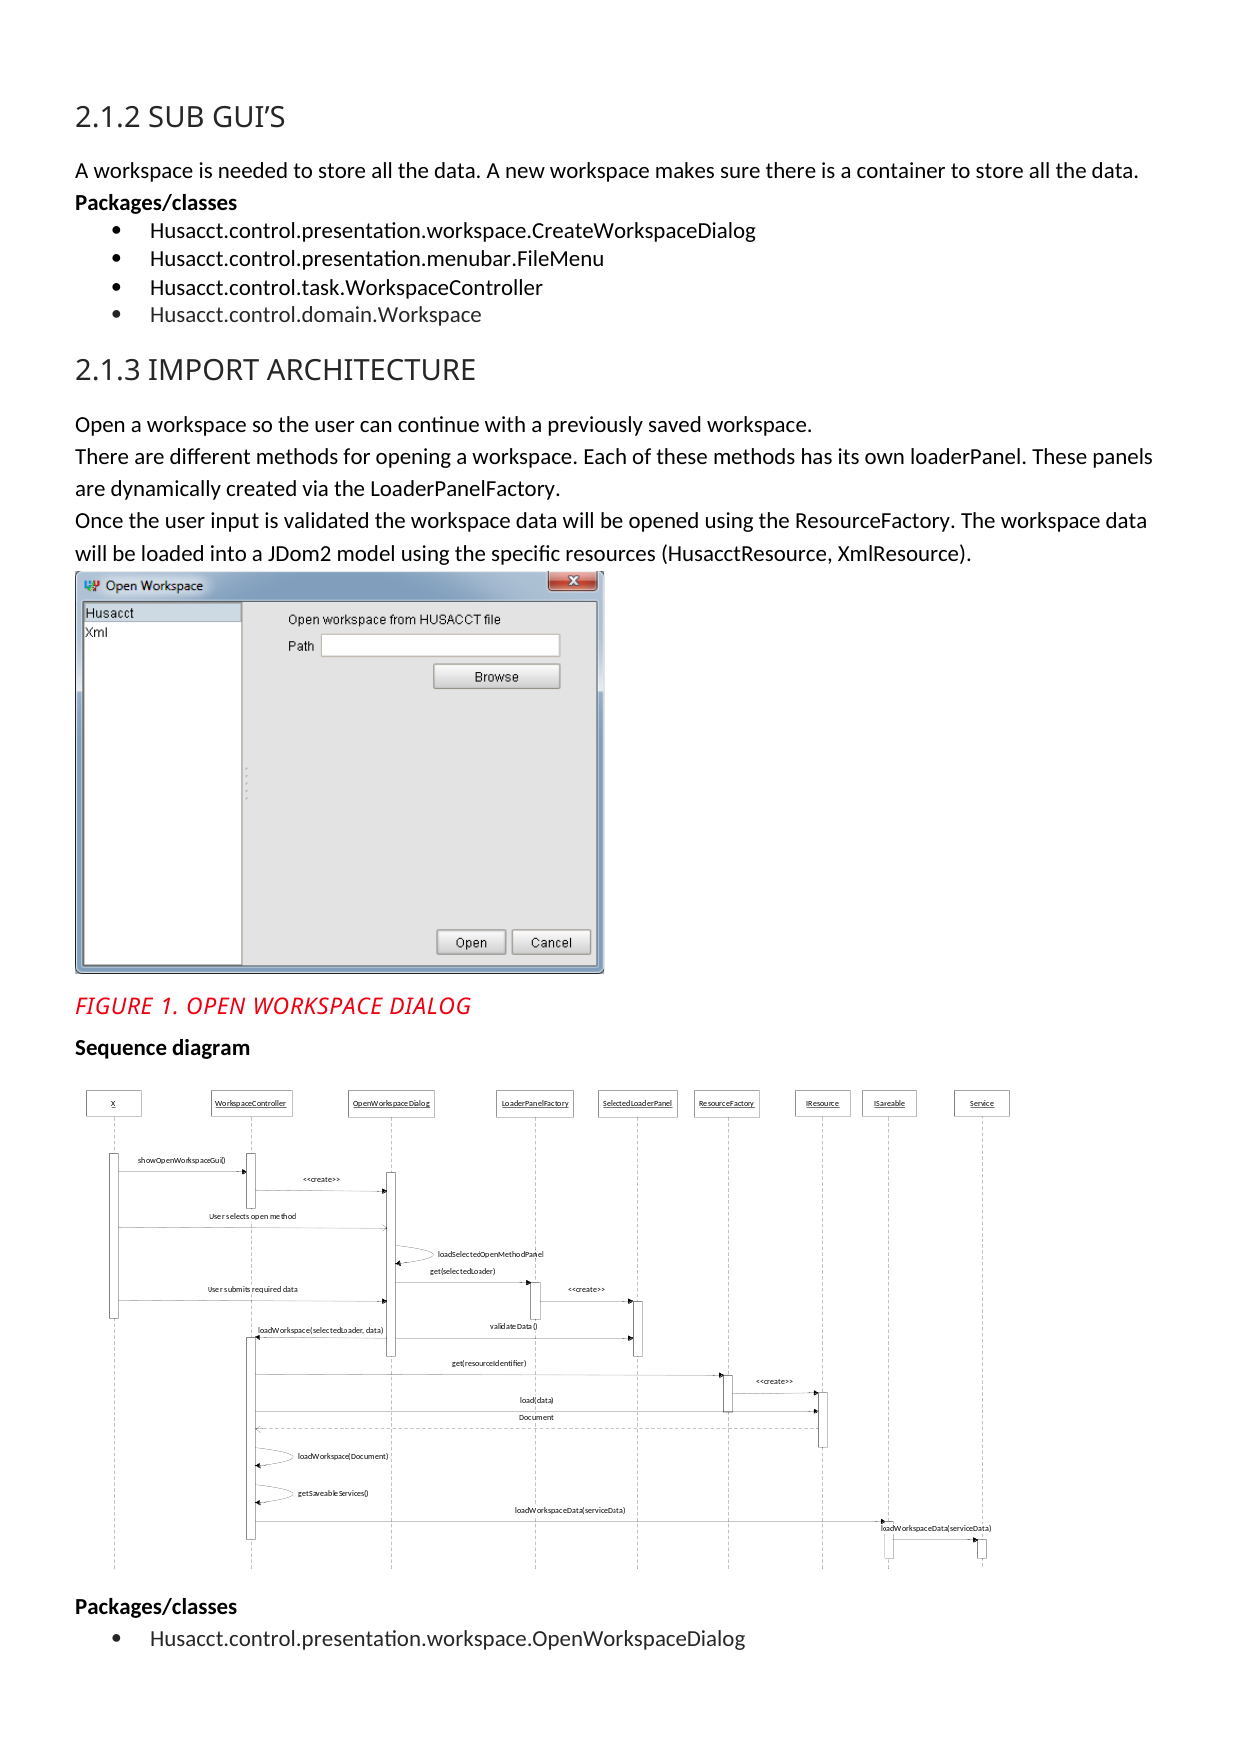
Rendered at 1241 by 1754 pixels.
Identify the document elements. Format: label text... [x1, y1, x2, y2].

list Husacct.control.task.WorkspaceController [112, 273, 1165, 301]
subtitle 2.1.3 Import architecture [75, 349, 1165, 389]
picture [75, 571, 605, 974]
list Husacct.control.presentation.workspace.OpenWorkspaceDialog [112, 1624, 1165, 1652]
text Figure 1. Open Workspace dialog [75, 990, 1165, 1021]
list Husacct.control.presentation.menubar.FileMenu [112, 244, 1165, 273]
text Packages/classes [75, 1592, 1165, 1620]
text Open a workspace so the user can continue with a previously saved workspace. [75, 410, 1165, 438]
list Husacct.control.presentation.workspace.CreateWorkspaceDialog [112, 217, 1165, 244]
text There are different methods for opening a workspace. Each of these methods has its own loaderPanel. These panels are dynamically created via the LoaderPanelFactory. [75, 442, 1165, 502]
text Once the user input is validated the workspace data will be opened using the ResourceFactory. The workspace data will be loaded into a JDom2 model using the specific resources (HusacctResource, XmlResource). [75, 507, 1165, 567]
list Husacct.control.domain.Workspace [112, 301, 1165, 329]
text Sequence diagram [75, 1033, 1165, 1062]
text Packages/classes [75, 188, 1165, 217]
subtitle 2.1.2 Sub GUI’s [75, 96, 1165, 136]
text A workspace is needed to store all the data. A new workspace makes sure there is a container to store all the data. [75, 156, 1165, 184]
